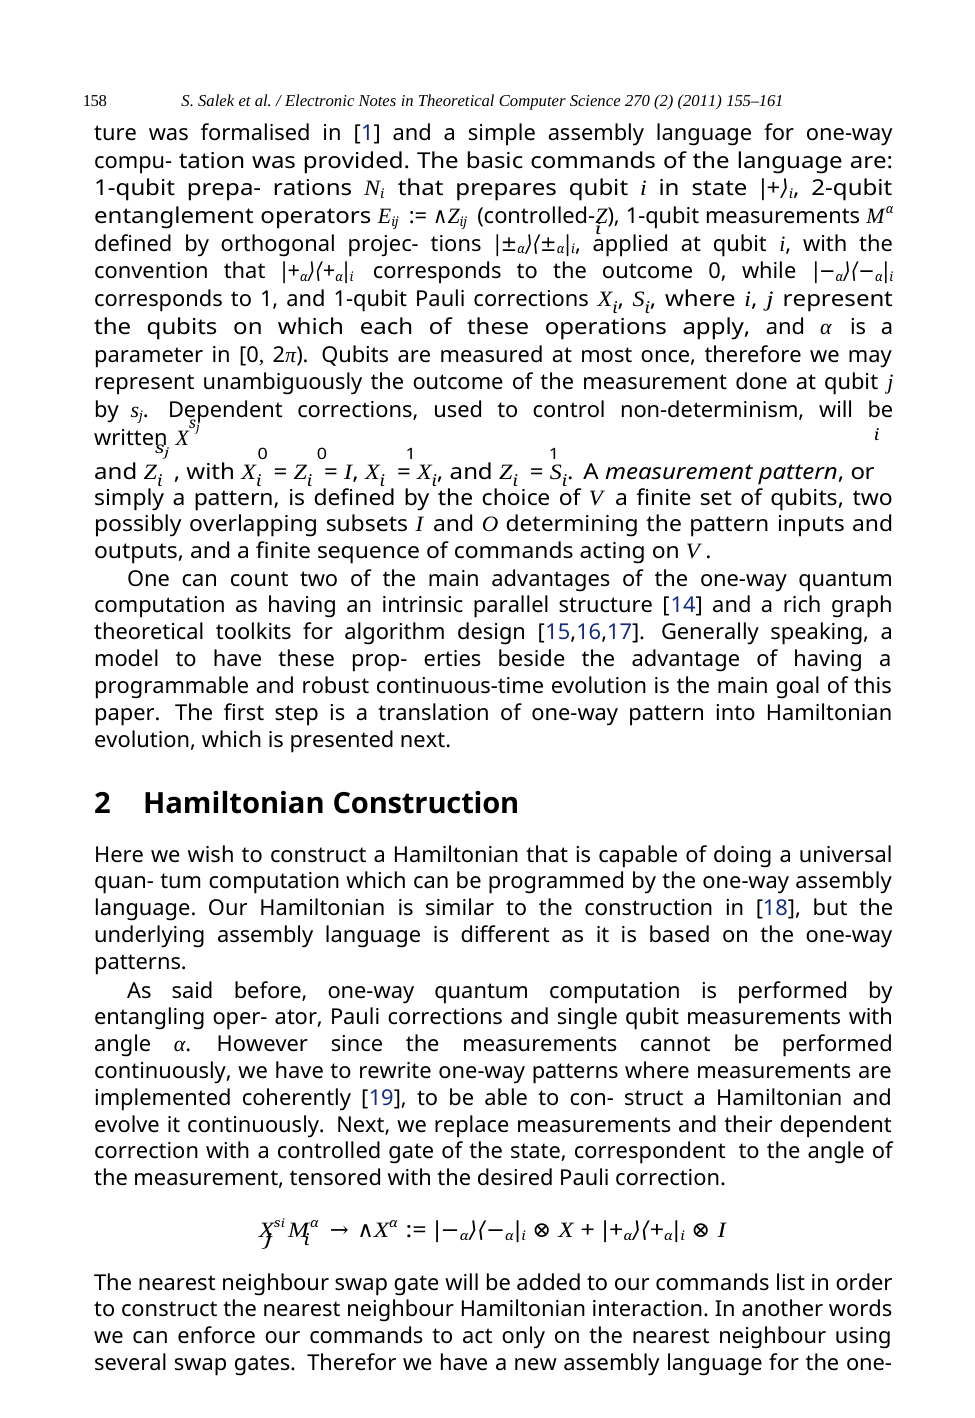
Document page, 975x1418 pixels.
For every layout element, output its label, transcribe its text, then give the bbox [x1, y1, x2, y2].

text Here we wish to construct a Hamiltonian that is capable of doing a universal quan- tum computation which can be programmed by the one-way assembly language. Our Hamiltonian is similar to the construction in [18], but the underlying assembly language is different as it is based on the one-way patterns. [94, 841, 893, 976]
text simply a pattern, is defined by the choice of V a finite set of qubits, two possibly overlapping subsets I and O determining the pattern inputs and outputs, and a finite sequence of commands acting on V . [94, 484, 893, 565]
subtitle Hamiltonian Construction [94, 783, 904, 822]
text Xsi Mα → ∧Xα := |−α⟩⟨−α|i ⊗ X + |+α⟩⟨+α|i ⊗ I [81, 1214, 904, 1244]
text and Zi , with Xi = Zi = I, Xi = Xi, and Zi = Si. A measurement pattern, or [94, 461, 904, 484]
text ture was formalised in [1] and a simple assembly language for one-way compu- tation was provided. The basic commands of the language are: 1-qubit prepa- rations Ni that prepares qubit i in state |+⟩i, 2-qubit entanglement operators Eij := ∧Zij (controlled-Z), 1-qubit measurements Mα defined by orthogonal projec- tions |±α⟩⟨±α|i, applied at qubit i, with the convention that |+α⟩⟨+α|i corresponds to the outcome 0, while |−α⟩⟨−α|i corresponds to 1, and 1-qubit Pauli corrections Xi, Si, where i, j represent the qubits on which each of these operations apply, and α is a parameter in [0, 2π). Qubits are measured at most once, therefore we may represent unambiguously the outcome of the measurement done at qubit j by sj. Dependent corrections, used to control non-determinism, will be written Xsj [94, 118, 893, 451]
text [94, 1269, 893, 1377]
text As said before, one-way quantum computation is performed by entangling oper- ator, Pauli corrections and single qubit measurements with angle α. However since the measurements cannot be performed continuously, we have to rewrite one-way patterns where measurements are implemented coherently [19], to be able to con- struct a Hamiltonian and evolve it continuously. Next, we replace measurements and their dependent correction with a controlled gate of the state, correspondent to the angle of the measurement, tensored with the desired Pauli correction. [94, 977, 893, 1192]
text One can count two of the main advantages of the one-way quantum computation as having an intrinsic parallel structure [14] and a rich graph theoretical toolkits for algorithm design [15,16,17]. Generally speaking, a model to have these prop- erties beside the advantage of having a programmable and robust continuous-time evolution is the main goal of this paper. The first step is a translation of one-way pattern into Hamiltonian evolution, which is presented next. [94, 565, 893, 753]
